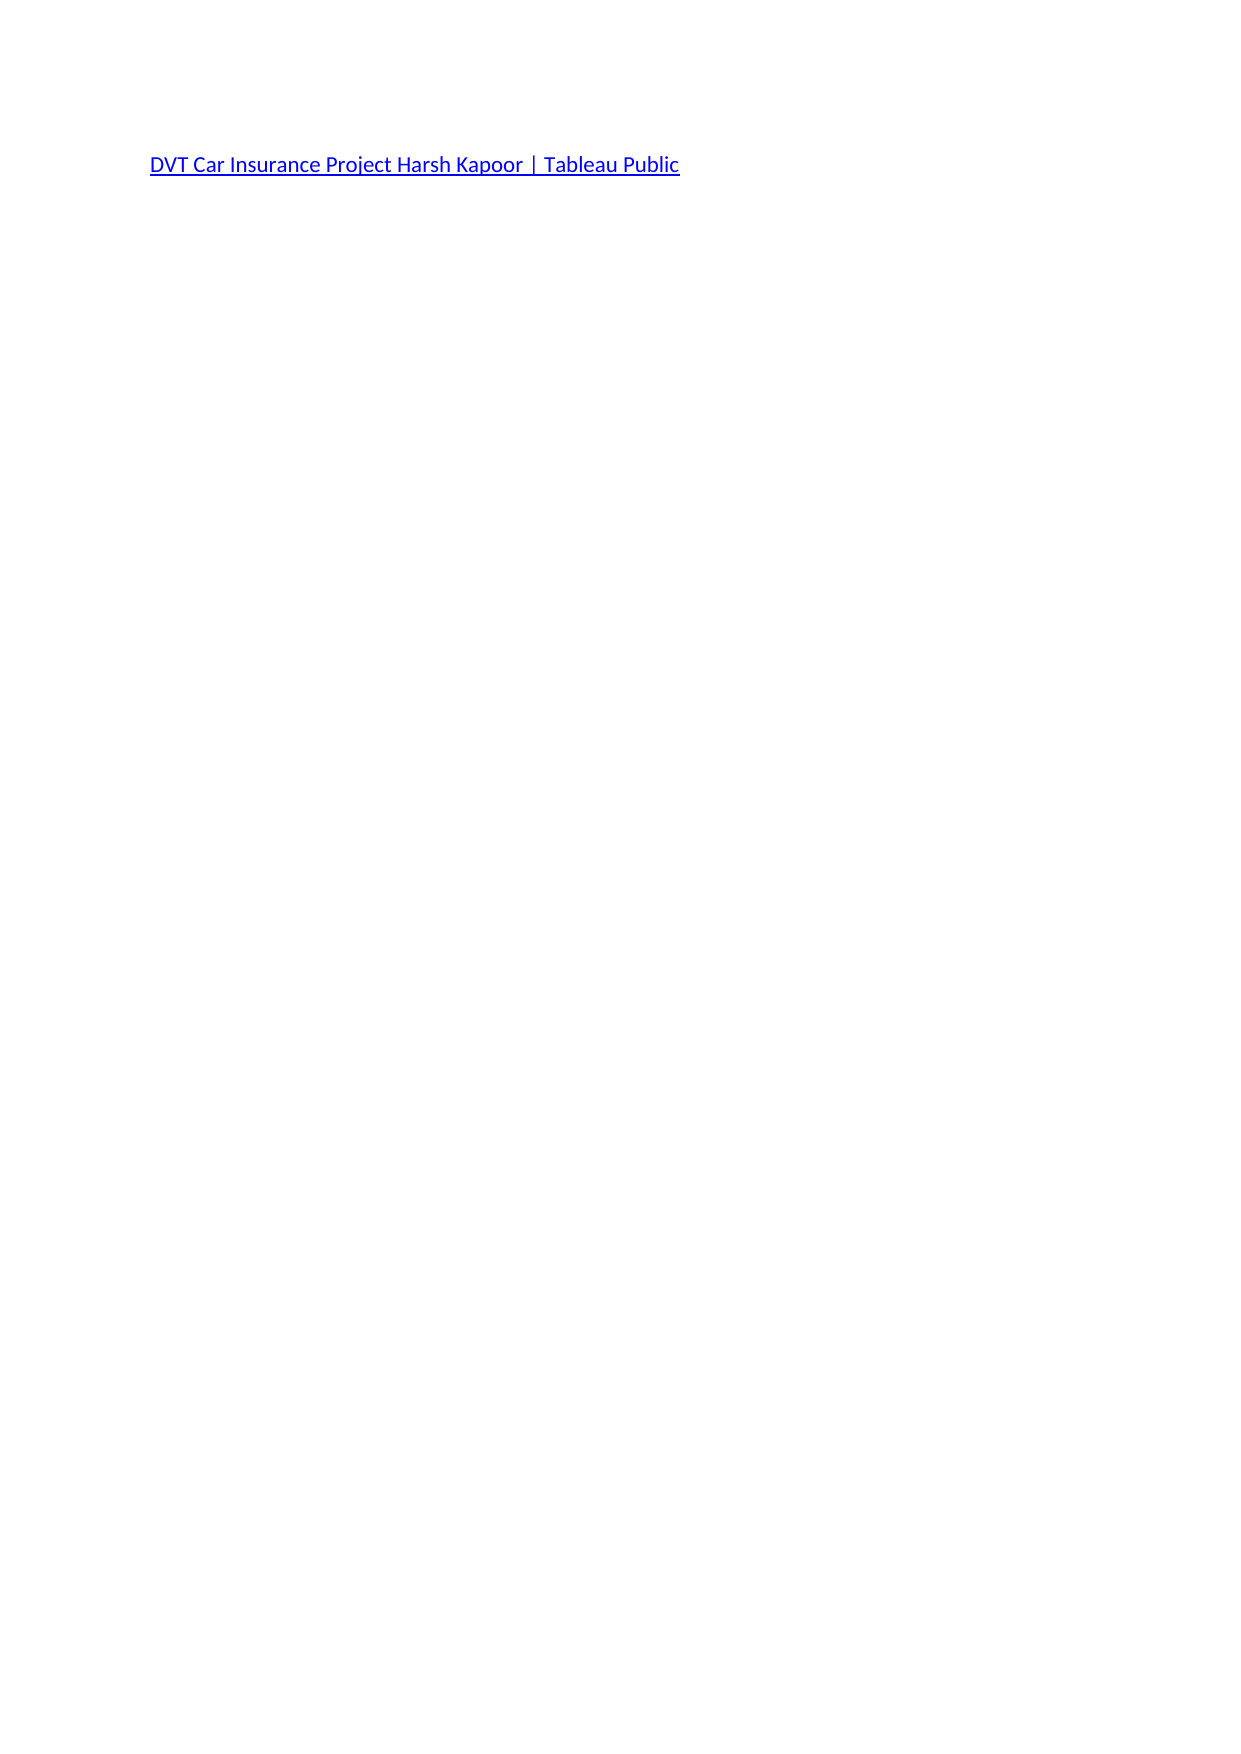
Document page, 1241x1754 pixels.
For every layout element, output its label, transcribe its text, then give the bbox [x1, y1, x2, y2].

text DVT Car Insurance Project Harsh Kapoor | Tableau Public [150, 150, 1090, 178]
